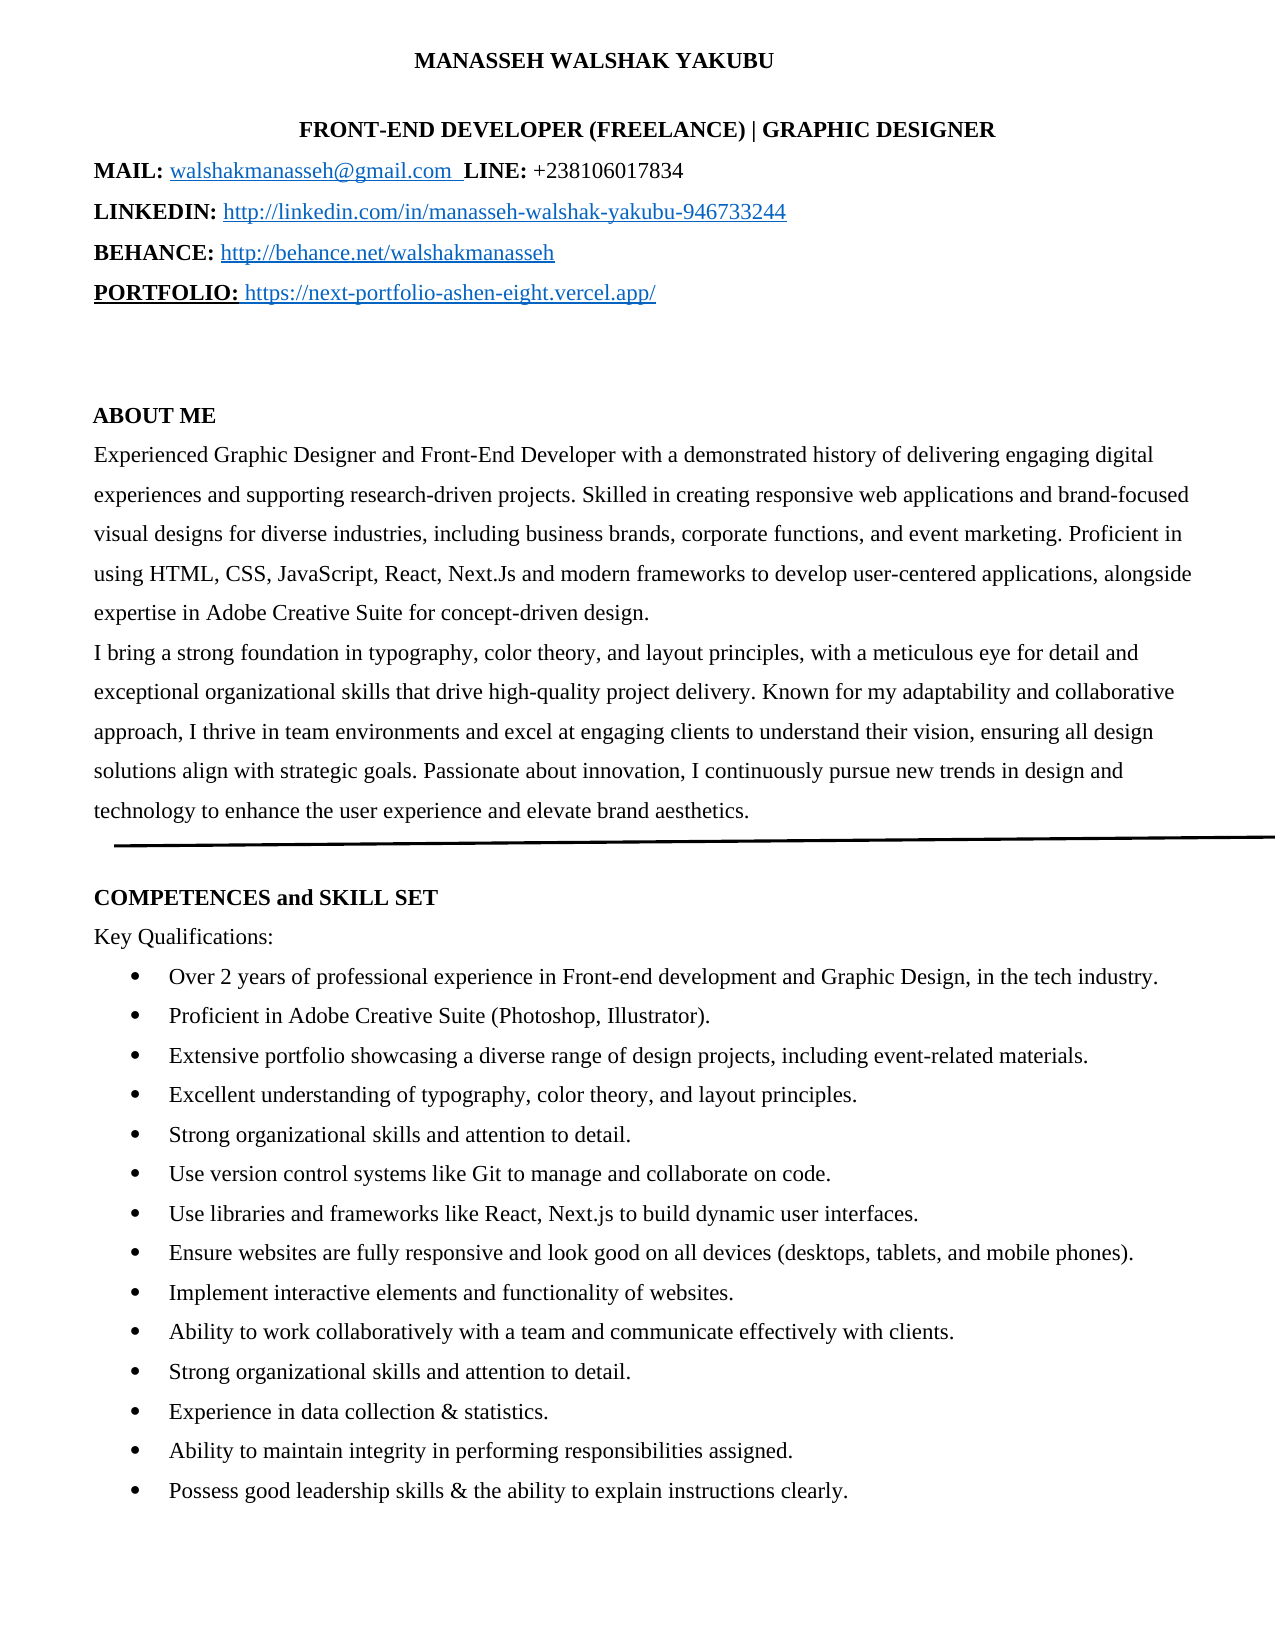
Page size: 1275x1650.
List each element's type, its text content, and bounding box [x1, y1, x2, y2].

text MAIL: walshakmanasseh@gmail.com LINE: +238106017834 [94, 157, 1200, 183]
text PORTFOLIO: https://next-portfolio-ashen-eight.vercel.app/ [94, 279, 1200, 306]
list Use libraries and frameworks like React, Next.js to build dynamic user interfaces. [131, 1200, 1200, 1226]
list Ability to maintain integrity in performing responsibilities assigned. [131, 1437, 1200, 1463]
text BEHANCE: http://behance.net/walshakmanasseh [94, 238, 1200, 265]
list Possess good leadership skills & the ability to explain instructions clearly. [131, 1477, 1200, 1503]
text Key Qualifications: [94, 923, 1200, 949]
text COMPETENCES and SKILL SET [94, 884, 1200, 910]
list Proficient in Adobe Creative Suite (Photoshop, Illustrator). [131, 1002, 1200, 1029]
list Use version control systems like Git to manage and collaborate on code. [131, 1160, 1200, 1187]
subtitle ABOUT ME [92, 402, 1200, 428]
list Ability to work collaboratively with a team and communicate effectively with clients. [131, 1318, 1200, 1345]
text LINKEDIN: http://linkedin.com/in/manasseh-walshak-yakubu-946733244 [94, 198, 1200, 224]
list Over 2 years of professional experience in Front-end development and Graphic Design, in the tech industry. [131, 963, 1200, 989]
list Extensive portfolio showcasing a diverse range of design projects, including event-related materials. [131, 1042, 1200, 1068]
text Experienced Graphic Designer and Front-End Developer with a demonstrated history of delivering engaging digital experiences and supporting research-driven projects. Skilled in creating responsive web applications and brand-focused visual designs for diverse industries, including business brands, corporate functions, and event marketing. Proficient in using HTML, CSS, JavaScript, React, Next.Js and modern frameworks to develop user-centered applications, alongside expertise in Adobe Creative Suite for concept-driven design. I bring a strong foundation in typography, color theory, and layout principles, with a meticulous eye for detail and exceptional organizational skills that drive high-quality project delivery. Known for my adaptability and collaborative approach, I thrive in team environments and excel at engaging clients to understand their vision, ensuring all design solutions align with strategic goals. Passionate about innovation, I continuously pursue new trends in design and technology to enhance the user experience and elevate brand aesthetics. [94, 441, 1200, 823]
subtitle FRONT-END DEVELOPER (FREELANCE) | GRAPHIC DESIGNER [95, 116, 1200, 143]
list Strong organizational skills and attention to detail. [131, 1358, 1200, 1384]
list Strong organizational skills and attention to detail. [131, 1121, 1200, 1147]
list Ensure websites are fully responsive and look good on all devices (desktops, tablets, and mobile phones). [131, 1239, 1200, 1266]
list Excellent understanding of typography, color theory, and layout principles. [131, 1081, 1200, 1108]
list Implement interactive elements and functionality of websites. [131, 1279, 1200, 1305]
list Experience in data collection & statistics. [131, 1398, 1200, 1424]
text MANASSEH WALSHAK YAKUBU [225, 47, 1200, 73]
